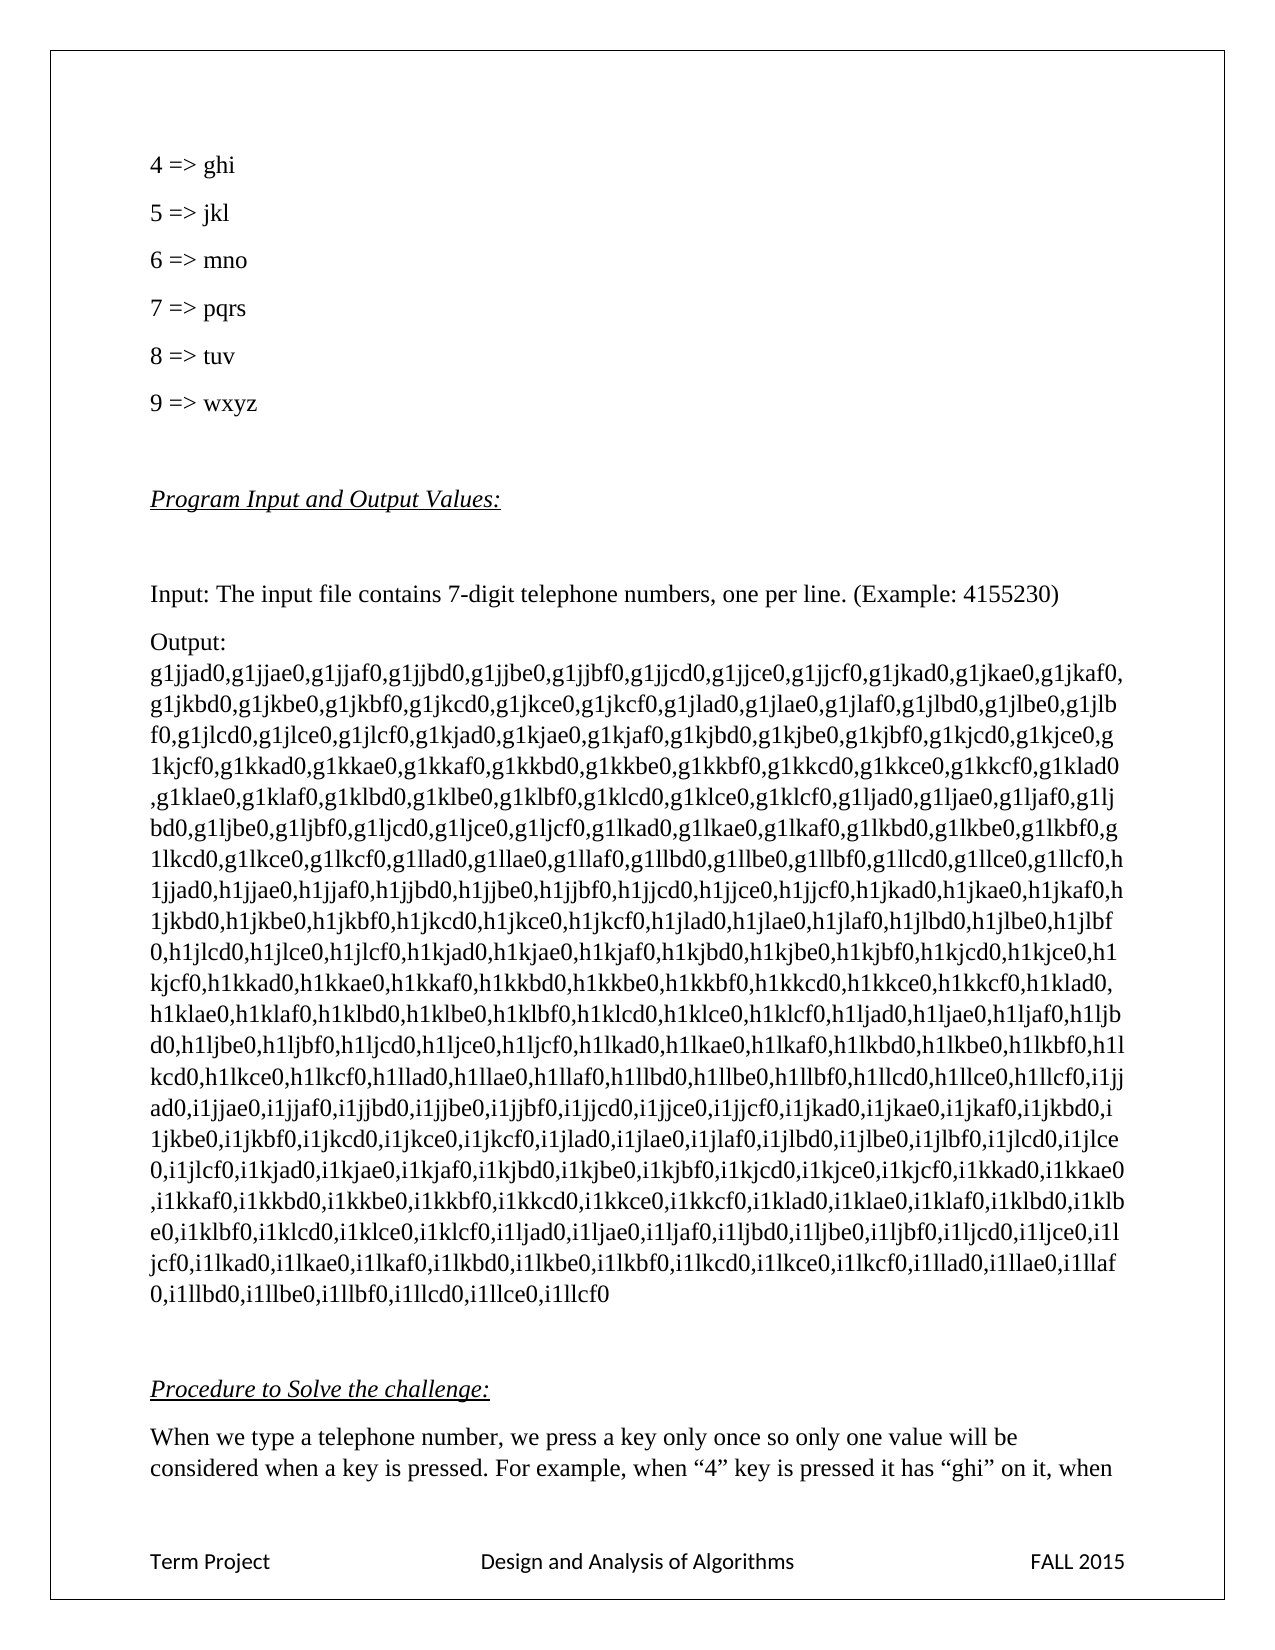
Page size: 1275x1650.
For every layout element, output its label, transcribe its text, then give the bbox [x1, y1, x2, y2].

text Input: The input file contains 7-digit telephone numbers, one per line. (Example: 4155230) [150, 579, 1125, 608]
text 6 => mno [150, 245, 1125, 274]
text 9 => wxyz [150, 388, 1125, 417]
text 8 => tuv [150, 341, 1125, 369]
text 4 => ghi [150, 150, 1125, 179]
text Program Input and Output Values: [150, 484, 1125, 513]
text Procedure to Solve the challenge: [150, 1374, 1125, 1403]
text Output: g1jjad0,g1jjae0,g1jjaf0,g1jjbd0,g1jjbe0,g1jjbf0,g1jjcd0,g1jjce0,g1jjcf0,g1jkad0,g1jkae0,g1jkaf0,g1jkbd0,g1jkbe0,g1jkbf0,g1jkcd0,g1jkce0,g1jkcf0,g1jlad0,g1jlae0,g1jlaf0,g1jlbd0,g1jlbe0,g1jlbf0,g1jlcd0,g1jlce0,g1jlcf0,g1kjad0,g1kjae0,g1kjaf0,g1kjbd0,g1kjbe0,g1kjbf0,g1kjcd0,g1kjce0,g1kjcf0,g1kkad0,g1kkae0,g1kkaf0,g1kkbd0,g1kkbe0,g1kkbf0,g1kkcd0,g1kkce0,g1kkcf0,g1klad0,g1klae0,g1klaf0,g1klbd0,g1klbe0,g1klbf0,g1klcd0,g1klce0,g1klcf0,g1ljad0,g1ljae0,g1ljaf0,g1ljbd0,g1ljbe0,g1ljbf0,g1ljcd0,g1ljce0,g1ljcf0,g1lkad0,g1lkae0,g1lkaf0,g1lkbd0,g1lkbe0,g1lkbf0,g1lkcd0,g1lkce0,g1lkcf0,g1llad0,g1llae0,g1llaf0,g1llbd0,g1llbe0,g1llbf0,g1llcd0,g1llce0,g1llcf0,h1jjad0,h1jjae0,h1jjaf0,h1jjbd0,h1jjbe0,h1jjbf0,h1jjcd0,h1jjce0,h1jjcf0,h1jkad0,h1jkae0,h1jkaf0,h1jkbd0,h1jkbe0,h1jkbf0,h1jkcd0,h1jkce0,h1jkcf0,h1jlad0,h1jlae0,h1jlaf0,h1jlbd0,h1jlbe0,h1jlbf0,h1jlcd0,h1jlce0,h1jlcf0,h1kjad0,h1kjae0,h1kjaf0,h1kjbd0,h1kjbe0,h1kjbf0,h1kjcd0,h1kjce0,h1kjcf0,h1kkad0,h1kkae0,h1kkaf0,h1kkbd0,h1kkbe0,h1kkbf0,h1kkcd0,h1kkce0,h1kkcf0,h1klad0,h1klae0,h1klaf0,h1klbd0,h1klbe0,h1klbf0,h1klcd0,h1klce0,h1klcf0,h1ljad0,h1ljae0,h1ljaf0,h1ljbd0,h1ljbe0,h1ljbf0,h1ljcd0,h1ljce0,h1ljcf0,h1lkad0,h1lkae0,h1lkaf0,h1lkbd0,h1lkbe0,h1lkbf0,h1lkcd0,h1lkce0,h1lkcf0,h1llad0,h1llae0,h1llaf0,h1llbd0,h1llbe0,h1llbf0,h1llcd0,h1llce0,h1llcf0,i1jjad0,i1jjae0,i1jjaf0,i1jjbd0,i1jjbe0,i1jjbf0,i1jjcd0,i1jjce0,i1jjcf0,i1jkad0,i1jkae0,i1jkaf0,i1jkbd0,i1jkbe0,i1jkbf0,i1jkcd0,i1jkce0,i1jkcf0,i1jlad0,i1jlae0,i1jlaf0,i1jlbd0,i1jlbe0,i1jlbf0,i1jlcd0,i1jlce0,i1jlcf0,i1kjad0,i1kjae0,i1kjaf0,i1kjbd0,i1kjbe0,i1kjbf0,i1kjcd0,i1kjce0,i1kjcf0,i1kkad0,i1kkae0,i1kkaf0,i1kkbd0,i1kkbe0,i1kkbf0,i1kkcd0,i1kkce0,i1kkcf0,i1klad0,i1klae0,i1klaf0,i1klbd0,i1klbe0,i1klbf0,i1klcd0,i1klce0,i1klcf0,i1ljad0,i1ljae0,i1ljaf0,i1ljbd0,i1ljbe0,i1ljbf0,i1ljcd0,i1ljce0,i1ljcf0,i1lkad0,i1lkae0,i1lkaf0,i1lkbd0,i1lkbe0,i1lkbf0,i1lkcd0,i1lkce0,i1lkcf0,i1llad0,i1llae0,i1llaf0,i1llbd0,i1llbe0,i1llbf0,i1llcd0,i1llce0,i1llcf0 [150, 627, 1125, 1308]
text 5 => jkl [150, 198, 1125, 226]
text 7 => pqrs [150, 293, 1125, 322]
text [150, 1422, 1125, 1482]
